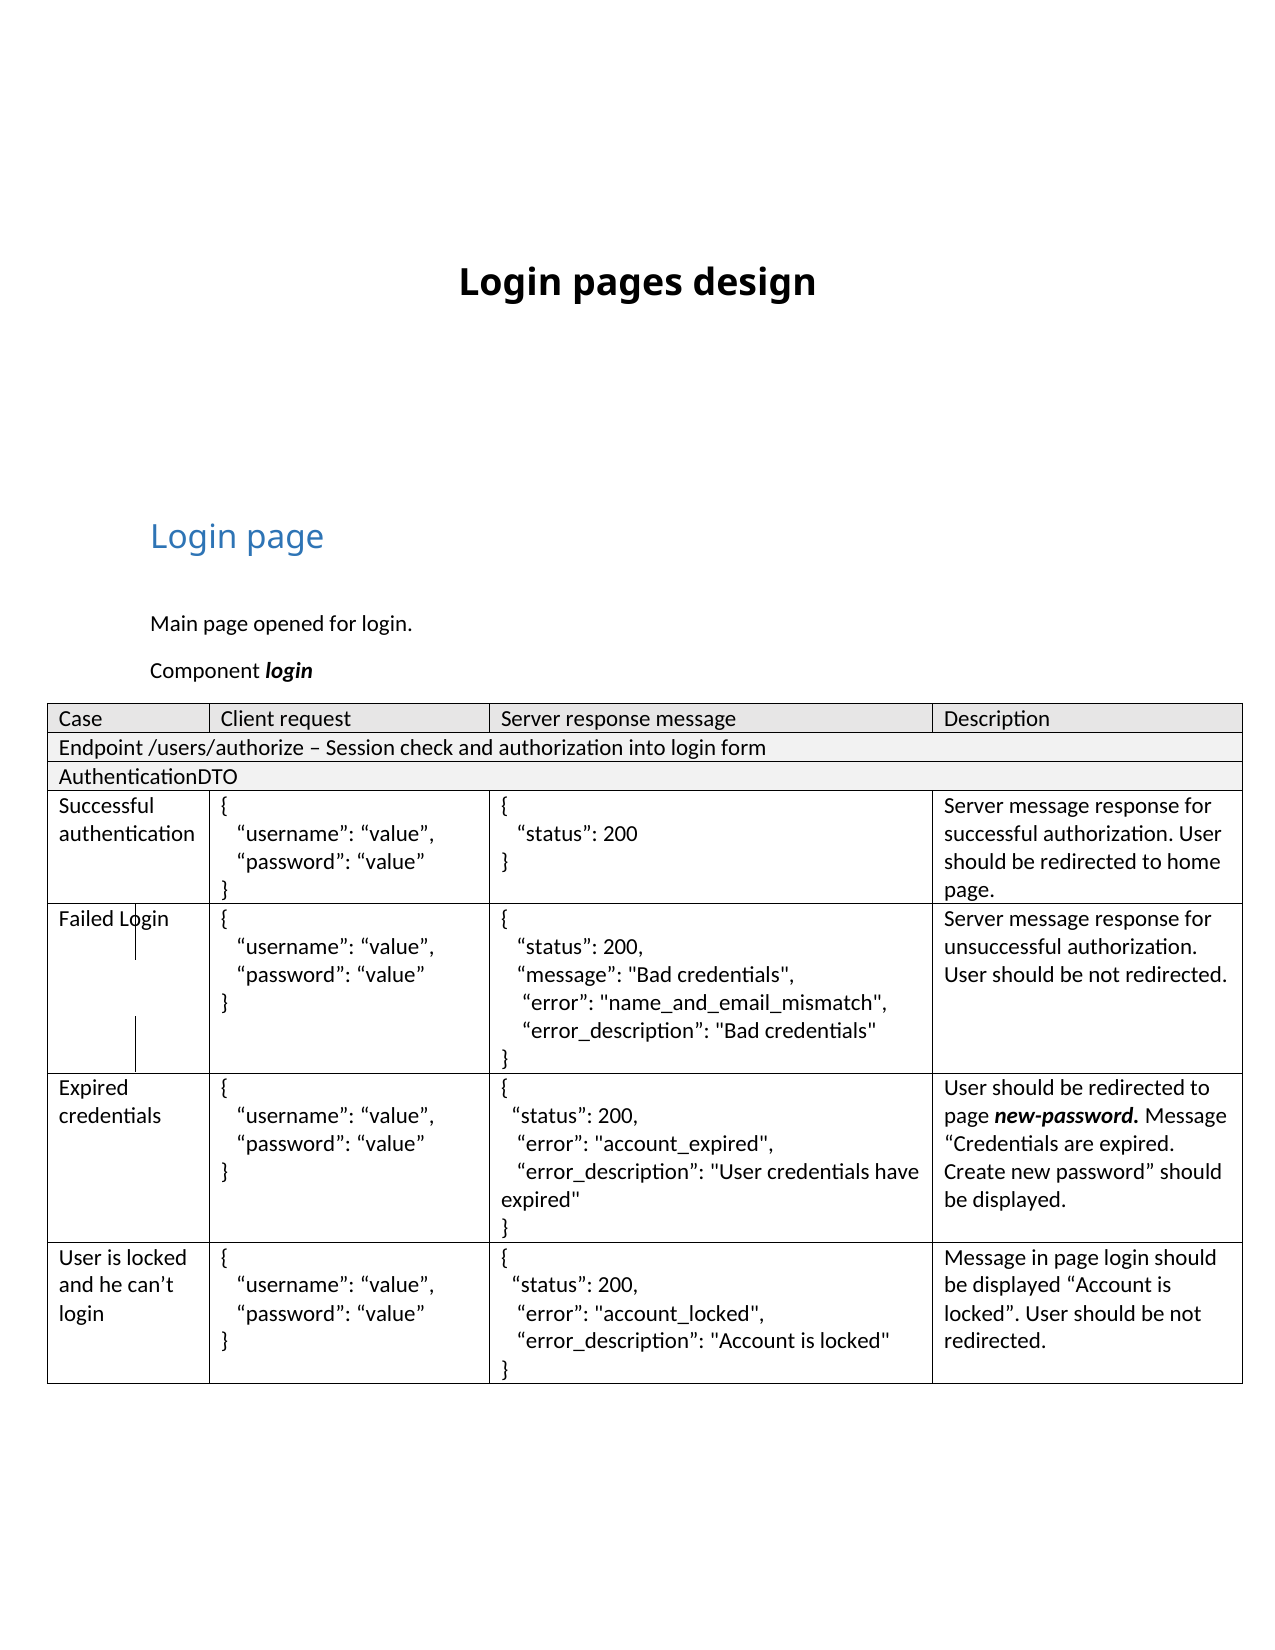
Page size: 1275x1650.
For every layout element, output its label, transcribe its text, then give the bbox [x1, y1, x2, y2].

table_cell Server message response for successful authorization. User should be redirected to home page. [933, 791, 1242, 903]
table_cell { “username”: “value”, “password”: “value” } [210, 1243, 489, 1383]
table_cell { “status”: 200, “error”: "account_expired", “error_description”: "User credentials have expired" } [490, 1074, 932, 1242]
table_cell { “username”: “value”, “password”: “value” } [210, 904, 489, 1072]
table_header Server response message [490, 704, 932, 732]
table_cell User is locked and he can’t login [48, 1243, 209, 1383]
table_cell { “status”: 200, “message”: "Bad credentials", “error”: "name_and_email_mismatch", “error_description”: "Bad credentials" } [490, 904, 932, 1072]
text Component login [150, 656, 1125, 684]
table_cell Endpoint /users/authorize – Session check and authorization into login form [48, 733, 1242, 761]
table_cell Server message response for unsuccessful authorization. User should be not redirected. [933, 904, 1242, 1072]
table_cell { “status”: 200, “error”: "account_locked", “error_description”: "Account is locked" } [490, 1243, 932, 1383]
table_cell { “username”: “value”, “password”: “value” } [210, 791, 489, 903]
table_header Case [48, 704, 209, 732]
table_cell Successful authentication [48, 791, 209, 903]
table_cell { “status”: 200 } [490, 791, 932, 903]
table_cell User should be redirected to page new-password. Message “Credentials are expired. Create new password” should be displayed. [933, 1074, 1242, 1242]
text Main page opened for login. [150, 609, 1125, 637]
table_cell AuthenticationDTO [48, 762, 1242, 790]
subtitle Login page [150, 513, 1125, 559]
subtitle Login pages design [150, 255, 1125, 306]
table_cell Expired credentials [48, 1074, 209, 1242]
table_header Description [933, 704, 1242, 732]
table_cell Failed Login [48, 904, 209, 1072]
table_header Client request [210, 704, 489, 732]
table_cell Message in page login should be displayed “Account is locked”. User should be not redirected. [933, 1243, 1242, 1383]
table_cell { “username”: “value”, “password”: “value” } [210, 1074, 489, 1242]
